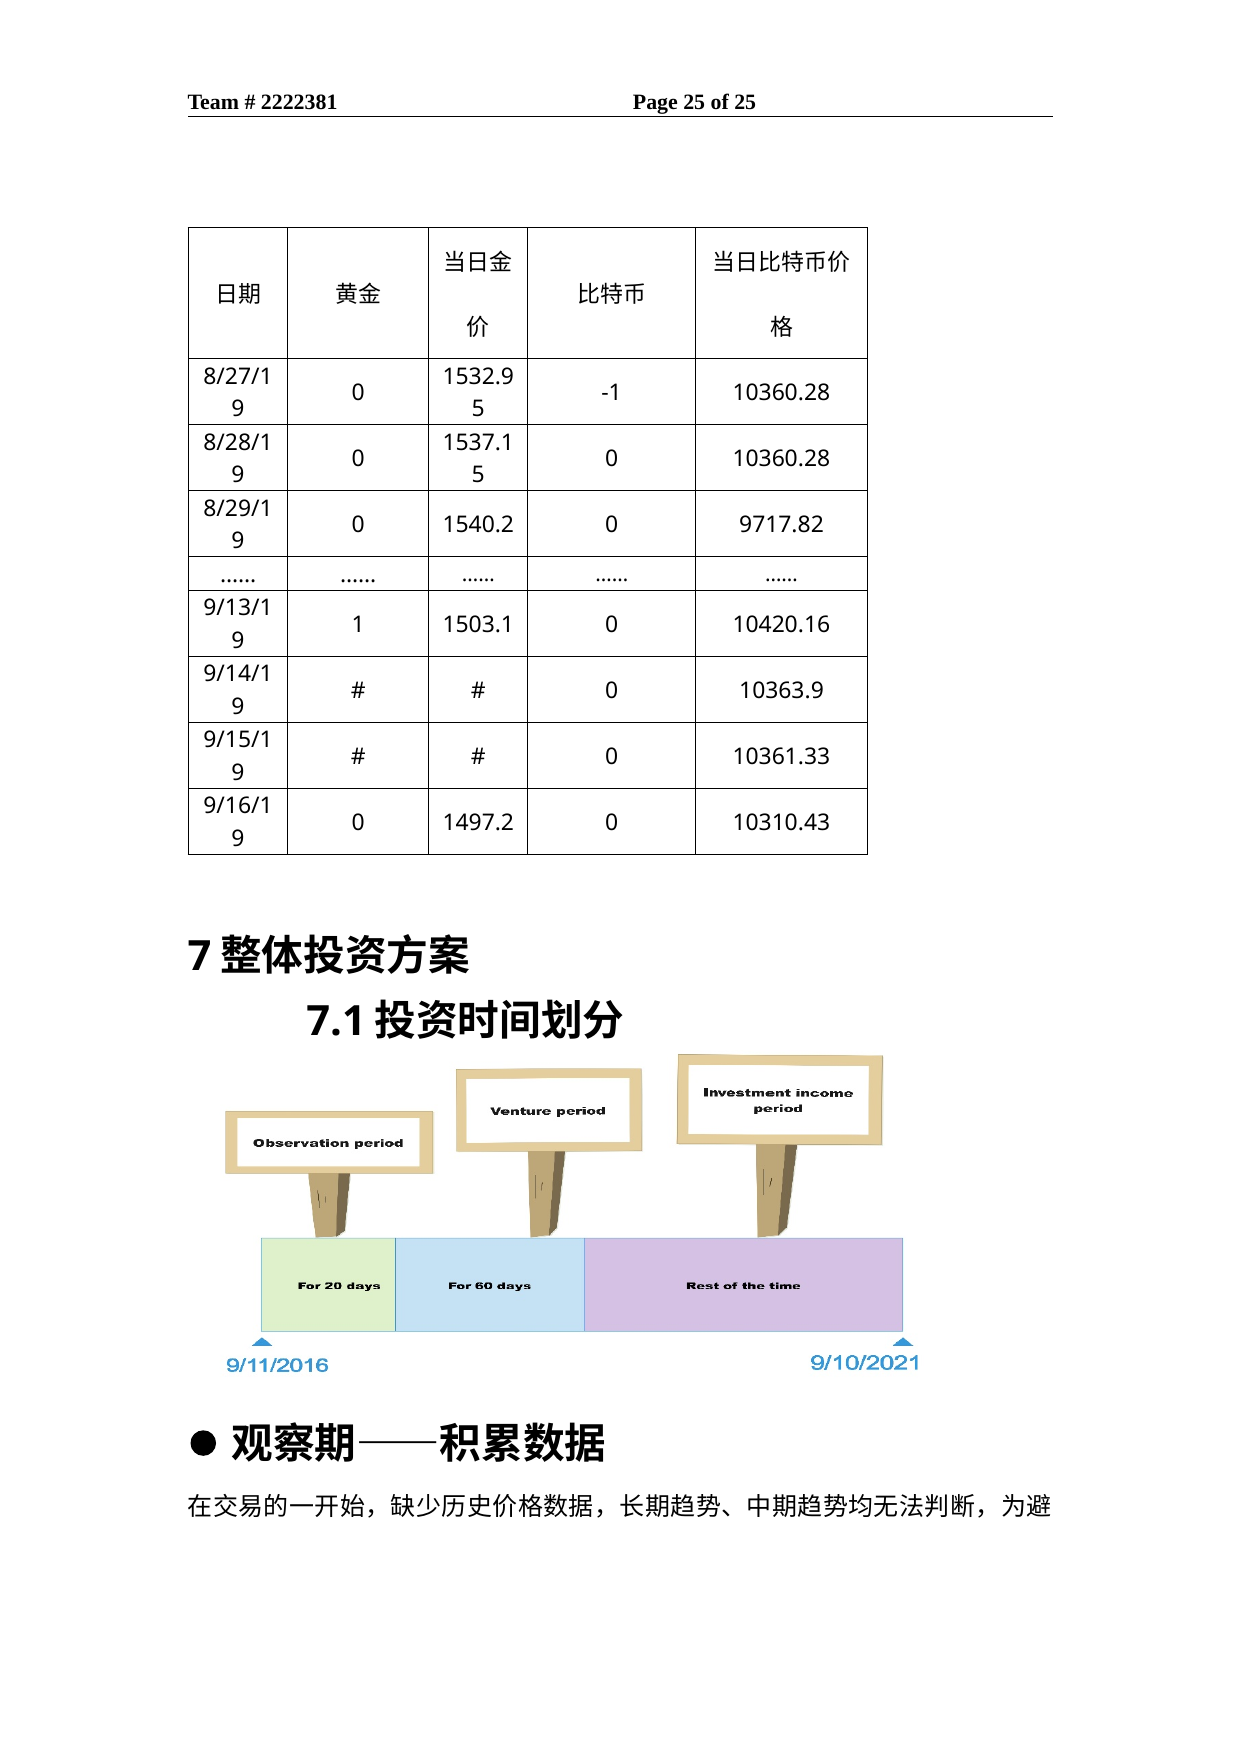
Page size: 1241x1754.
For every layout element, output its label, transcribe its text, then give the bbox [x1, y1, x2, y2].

table_cell 0 [528, 591, 695, 656]
table_cell 0 [528, 425, 695, 490]
table_cell 1 [288, 591, 428, 656]
table_cell 9/15/19 [189, 723, 287, 788]
table_cell 0 [528, 789, 695, 854]
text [187, 1472, 1053, 1537]
table_header 当日比特币价格 [696, 228, 867, 358]
list 7.1投资时间划分 [306, 985, 1053, 1050]
picture [187, 1050, 955, 1379]
table_cell 8/28/19 [189, 425, 287, 490]
table_cell 1503.1 [429, 591, 527, 656]
table_cell # [288, 723, 428, 788]
table_cell 10310.43 [696, 789, 867, 854]
table_cell 10360.28 [696, 425, 867, 490]
table_cell 0 [528, 491, 695, 556]
table_cell 1532.95 [429, 359, 527, 424]
table_cell …… [528, 557, 695, 590]
table_header 当日金价 [429, 228, 527, 358]
table_cell 1537.15 [429, 425, 527, 490]
table_cell 10420.16 [696, 591, 867, 656]
table_cell 0 [288, 425, 428, 490]
table_cell …… [288, 557, 428, 590]
table_cell 0 [528, 723, 695, 788]
table_header 黄金 [288, 228, 428, 358]
table_cell 9/13/19 [189, 591, 287, 656]
table_cell 8/29/19 [189, 491, 287, 556]
table_cell -1 [528, 359, 695, 424]
table_cell 9/16/19 [189, 789, 287, 854]
table_header 日期 [189, 228, 287, 358]
table_cell …… [696, 557, 867, 590]
table_cell 0 [288, 491, 428, 556]
table_cell 10363.9 [696, 657, 867, 722]
table_cell # [429, 723, 527, 788]
text 7整体投资方案 [187, 920, 1053, 985]
table_cell 10361.33 [696, 723, 867, 788]
table_cell 9/14/19 [189, 657, 287, 722]
table_cell …… [429, 557, 527, 590]
table_cell # [429, 657, 527, 722]
list 观察期——积累数据 [187, 1407, 1053, 1472]
table_cell 0 [528, 657, 695, 722]
table_cell 10360.28 [696, 359, 867, 424]
table_cell 0 [288, 789, 428, 854]
table_cell 0 [288, 359, 428, 424]
table_cell 8/27/19 [189, 359, 287, 424]
table_header 比特币 [528, 228, 695, 358]
table_cell …… [189, 557, 287, 590]
table_cell 1497.2 [429, 789, 527, 854]
table_cell 9717.82 [696, 491, 867, 556]
table_cell # [288, 657, 428, 722]
table_cell 1540.2 [429, 491, 527, 556]
